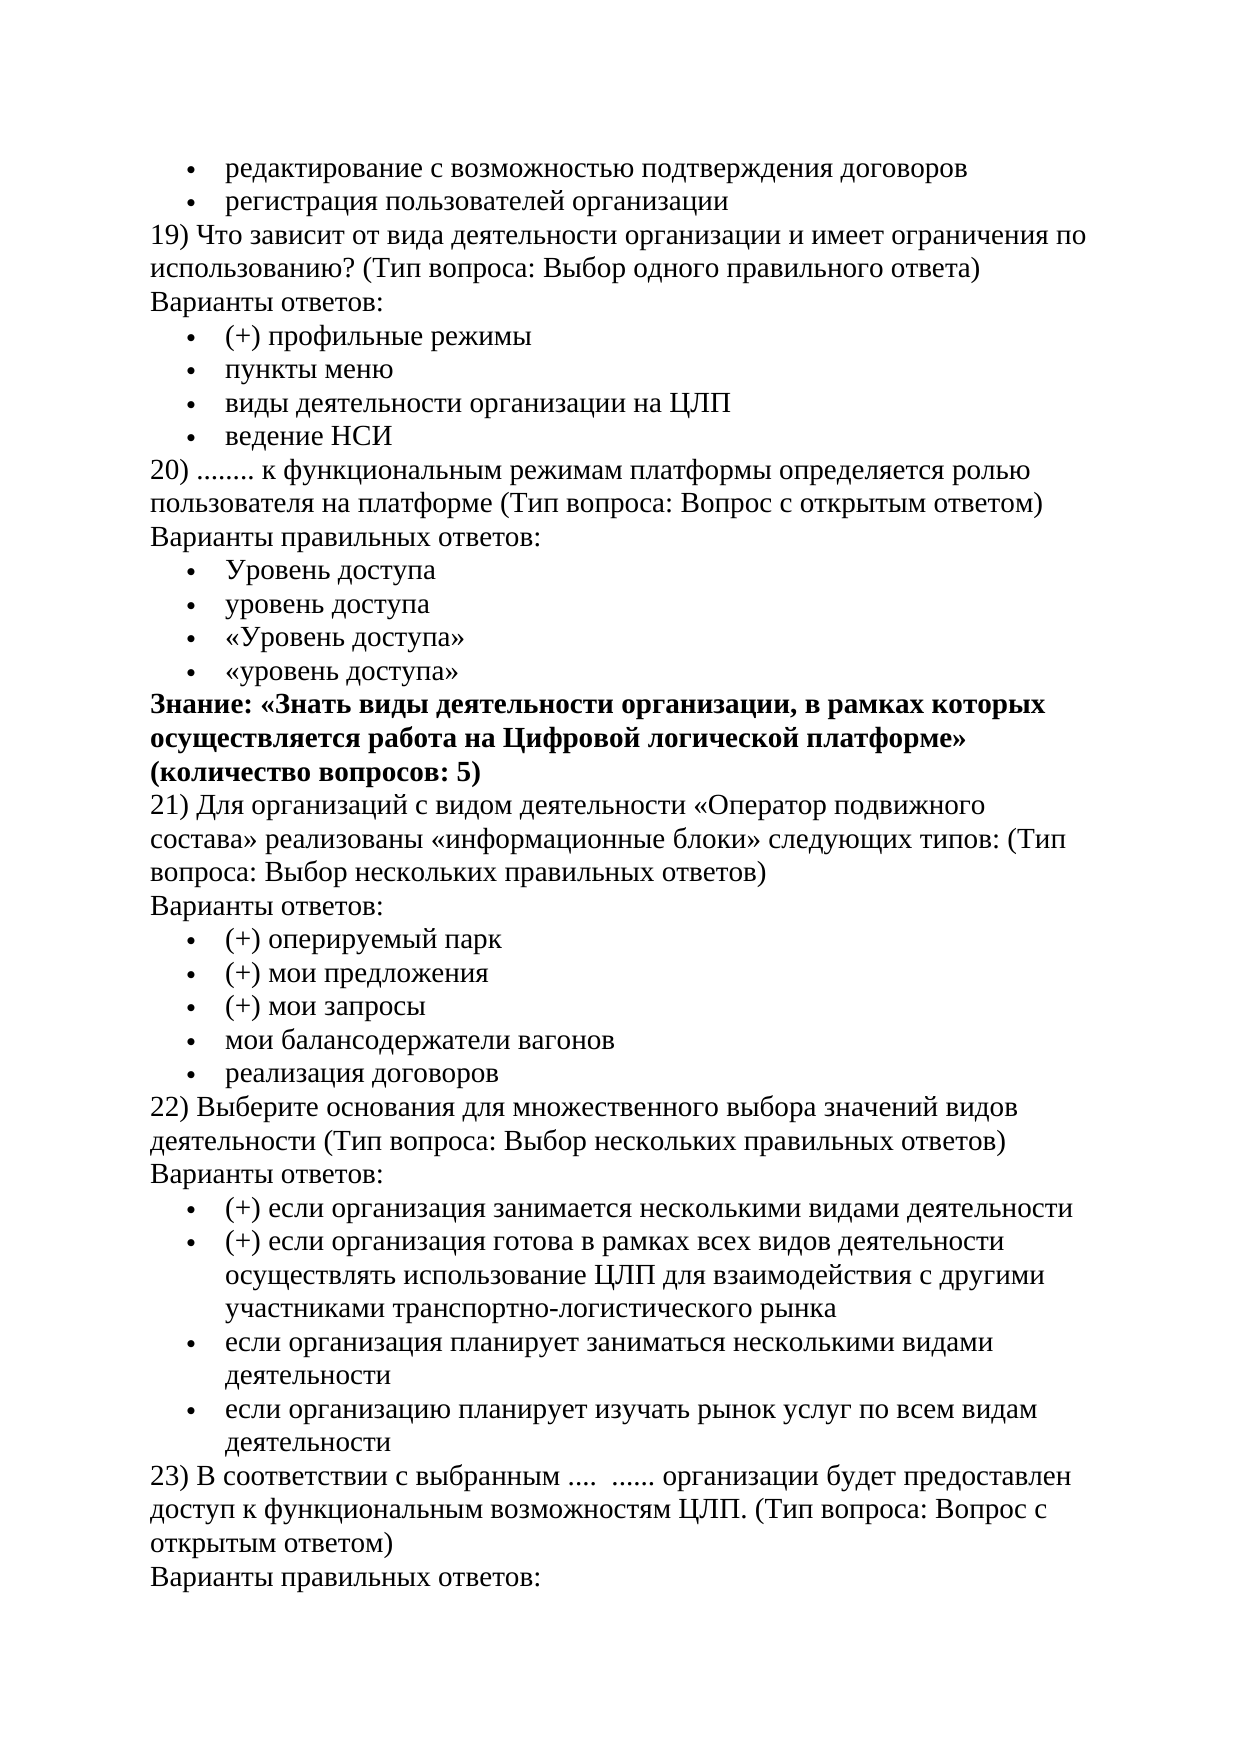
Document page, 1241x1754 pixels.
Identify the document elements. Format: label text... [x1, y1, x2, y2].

list «уровень доступа» [187, 653, 1090, 687]
list ведение НСИ [187, 418, 1090, 452]
list виды деятельности организации на ЦЛП [187, 385, 1090, 418]
text 22) Выберите основания для множественного выбора значений видов деятельности (Тип вопроса: Выбор нескольких правильных ответов) [150, 1089, 1090, 1156]
text 20) ........ к функциональным режимам платформы определяется ролью пользователя на платформе (Тип вопроса: Вопрос с открытым ответом) [150, 452, 1090, 519]
text 19) Что зависит от вида деятельности организации и имеет ограничения по использованию? (Тип вопроса: Выбор одного правильного ответа) [150, 217, 1090, 284]
list (+) профильные режимы [187, 318, 1090, 351]
text Знание: «Знать виды деятельности организации, в рамках которых осуществляется работа на Цифровой логической платформе» (количество вопросов: 5) [150, 687, 1090, 787]
list если организация планирует заниматься несколькими видами деятельности [187, 1324, 1090, 1391]
text 23) В соответствии с выбранным .... ...... организации будет предоставлен доступ к функциональным возможностям ЦЛП. (Тип вопроса: Вопрос с открытым ответом) [150, 1458, 1090, 1559]
list редактирование с возможностью подтверждения договоров [187, 150, 1090, 183]
list уровень доступа [187, 586, 1090, 619]
list (+) оперируемый парк [187, 921, 1090, 955]
text Варианты ответов: [150, 888, 1090, 921]
text Варианты ответов: [150, 1156, 1090, 1190]
list (+) мои предложения [187, 955, 1090, 988]
list (+) если организация готова в рамках всех видов деятельности осуществлять использование ЦЛП для взаимодействия с другими участниками транспортно-логистического рынка [187, 1223, 1090, 1324]
text Варианты правильных ответов: [150, 519, 1090, 552]
list (+) если организация занимается несколькими видами деятельности [187, 1190, 1090, 1223]
text 21) Для организаций с видом деятельности «Оператор подвижного состава» реализованы «информационные блоки» следующих типов: (Тип вопроса: Выбор нескольких правильных ответов) [150, 787, 1090, 888]
text Варианты ответов: [150, 284, 1090, 318]
list если организацию планирует изучать рынок услуг по всем видам деятельности [187, 1391, 1090, 1458]
list «Уровень доступа» [187, 619, 1090, 653]
list регистрация пользователей организации [187, 183, 1090, 217]
list пункты меню [187, 351, 1090, 385]
list мои балансодержатели вагонов [187, 1022, 1090, 1056]
list (+) мои запросы [187, 988, 1090, 1022]
list реализация договоров [187, 1056, 1090, 1089]
text Варианты правильных ответов: [150, 1559, 1090, 1592]
list Уровень доступа [187, 552, 1090, 586]
